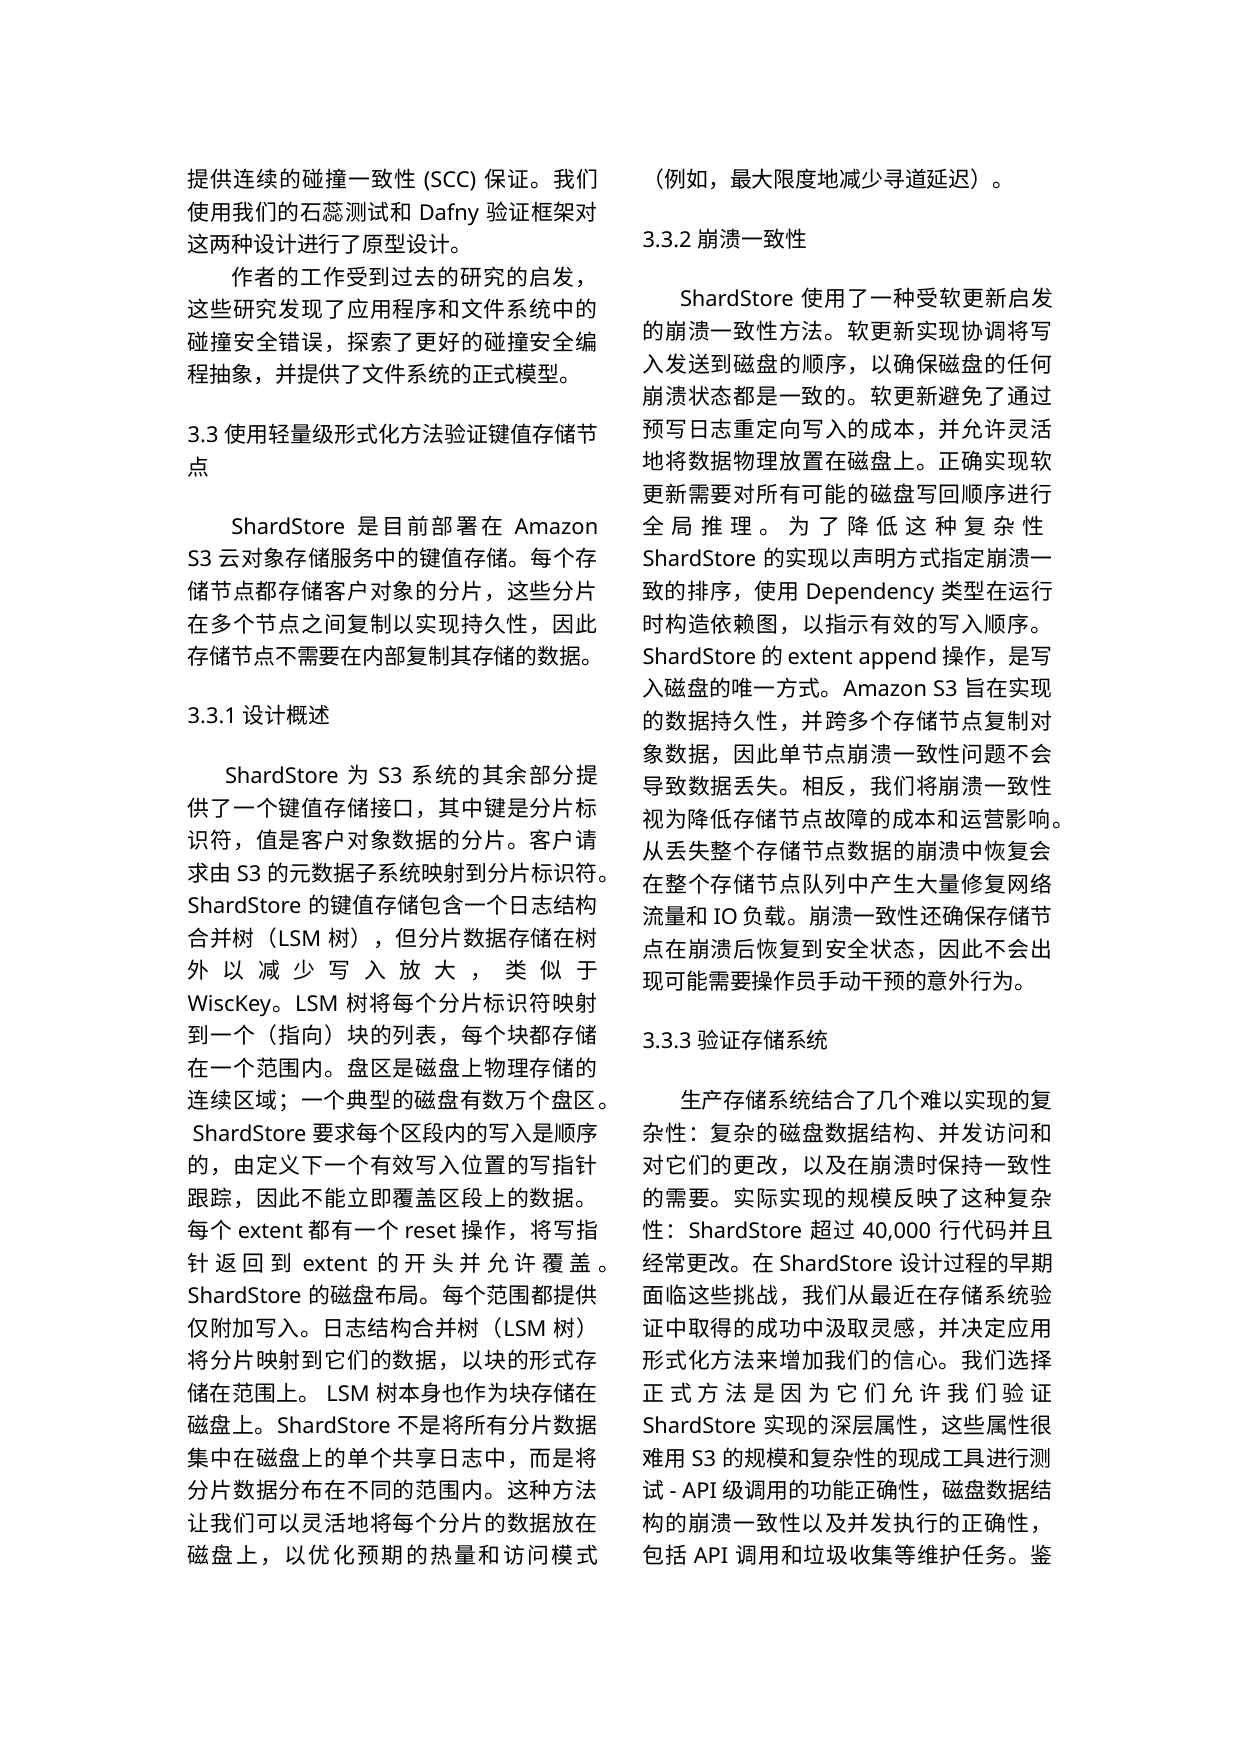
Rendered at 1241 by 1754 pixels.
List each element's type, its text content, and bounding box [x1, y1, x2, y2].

subtitle 3.3.2 崩溃一致性 [642, 222, 1053, 254]
text ShardStore 为 S3 系统的其余部分提供了一个键值存储接口，其中键是分片标识符，值是客户对象数据的分片。客户请求由 S3 的元数据子系统映射到分片标识符。ShardStore 的键值存储包含一个日志结构合并树（LSM 树），但分片数据存储在树外以减少写入放大，类似于 WiscKey。LSM 树将每个分片标识符映射到一个（指向）块的列表，每个块都存储在一个范围内。盘区是磁盘上物理存储的连续区域；一个典型的磁盘有数万个盘区。 ShardStore 要求每个区段内的写入是顺序的，由定义下一个有效写入位置的写指针跟踪，因此不能立即覆盖区段上的数据。每个extent都有一个reset操作，将写指针返回到extent的开头并允许覆盖。ShardStore 的磁盘布局。每个范围都提供仅附加写入。日志结构合并树（LSM 树）将分片映射到它们的数据，以块的形式存储在范围上。 LSM 树本身也作为块存储在磁盘上。ShardStore 不是将所有分片数据集中在磁盘上的单个共享日志中，而是将分片数据分布在不同的范围内。这种方法让我们可以灵活地将每个分片的数据放在磁盘上，以优化预期的热量和访问模式（例如，最大限度地减少寻道延迟）。 [187, 758, 598, 1570]
subtitle 3.3.3 验证存储系统 [642, 1023, 1053, 1056]
text 作者的工作受到过去的研究的启发，这些研究发现了应用程序和文件系统中的碰撞安全错误，探索了更好的碰撞安全编程抽象，并提供了文件系统的正式模型。 [187, 259, 598, 389]
text ShardStore 是目前部署在 Amazon S3 云对象存储服务中的键值存储。每个存储节点都存储客户对象的分片，这些分片在多个节点之间复制以实现持久性，因此存储节点不需要在内部复制其存储的数据。 [187, 509, 598, 671]
subtitle 3.3.1 设计概述 [187, 698, 598, 731]
text ShardStore 使用了一种受软更新启发的崩溃一致性方法。软更新实现协调将写入发送到磁盘的顺序，以确保磁盘的任何崩溃状态都是一致的。软更新避免了通过预写日志重定向写入的成本，并允许灵活地将数据物理放置在磁盘上。正确实现软更新需要对所有可能的磁盘写回顺序进行全局推理。为了降低这种复杂性，ShardStore 的实现以声明方式指定崩溃一致的排序，使用 Dependency 类型在运行时构造依赖图，以指示有效的写入顺序。 ShardStore的extent append操作，是写入磁盘的唯一方式。Amazon S3 旨在实现的数据持久性，并跨多个存储节点复制对象数据，因此单节点崩溃一致性问题不会导致数据丢失。相反，我们将崩溃一致性视为降低存储节点故障的成本和运营影响。从丢失整个存储节点数据的崩溃中恢复会在整个存储节点队列中产生大量修复网络流量和IO负载。崩溃一致性还确保存储节点在崩溃后恢复到安全状态，因此不会出现可能需要操作员手动干预的意外行为。 [642, 281, 1053, 996]
subtitle 3.3 使用轻量级形式化方法验证键值存储节点 [187, 417, 598, 482]
